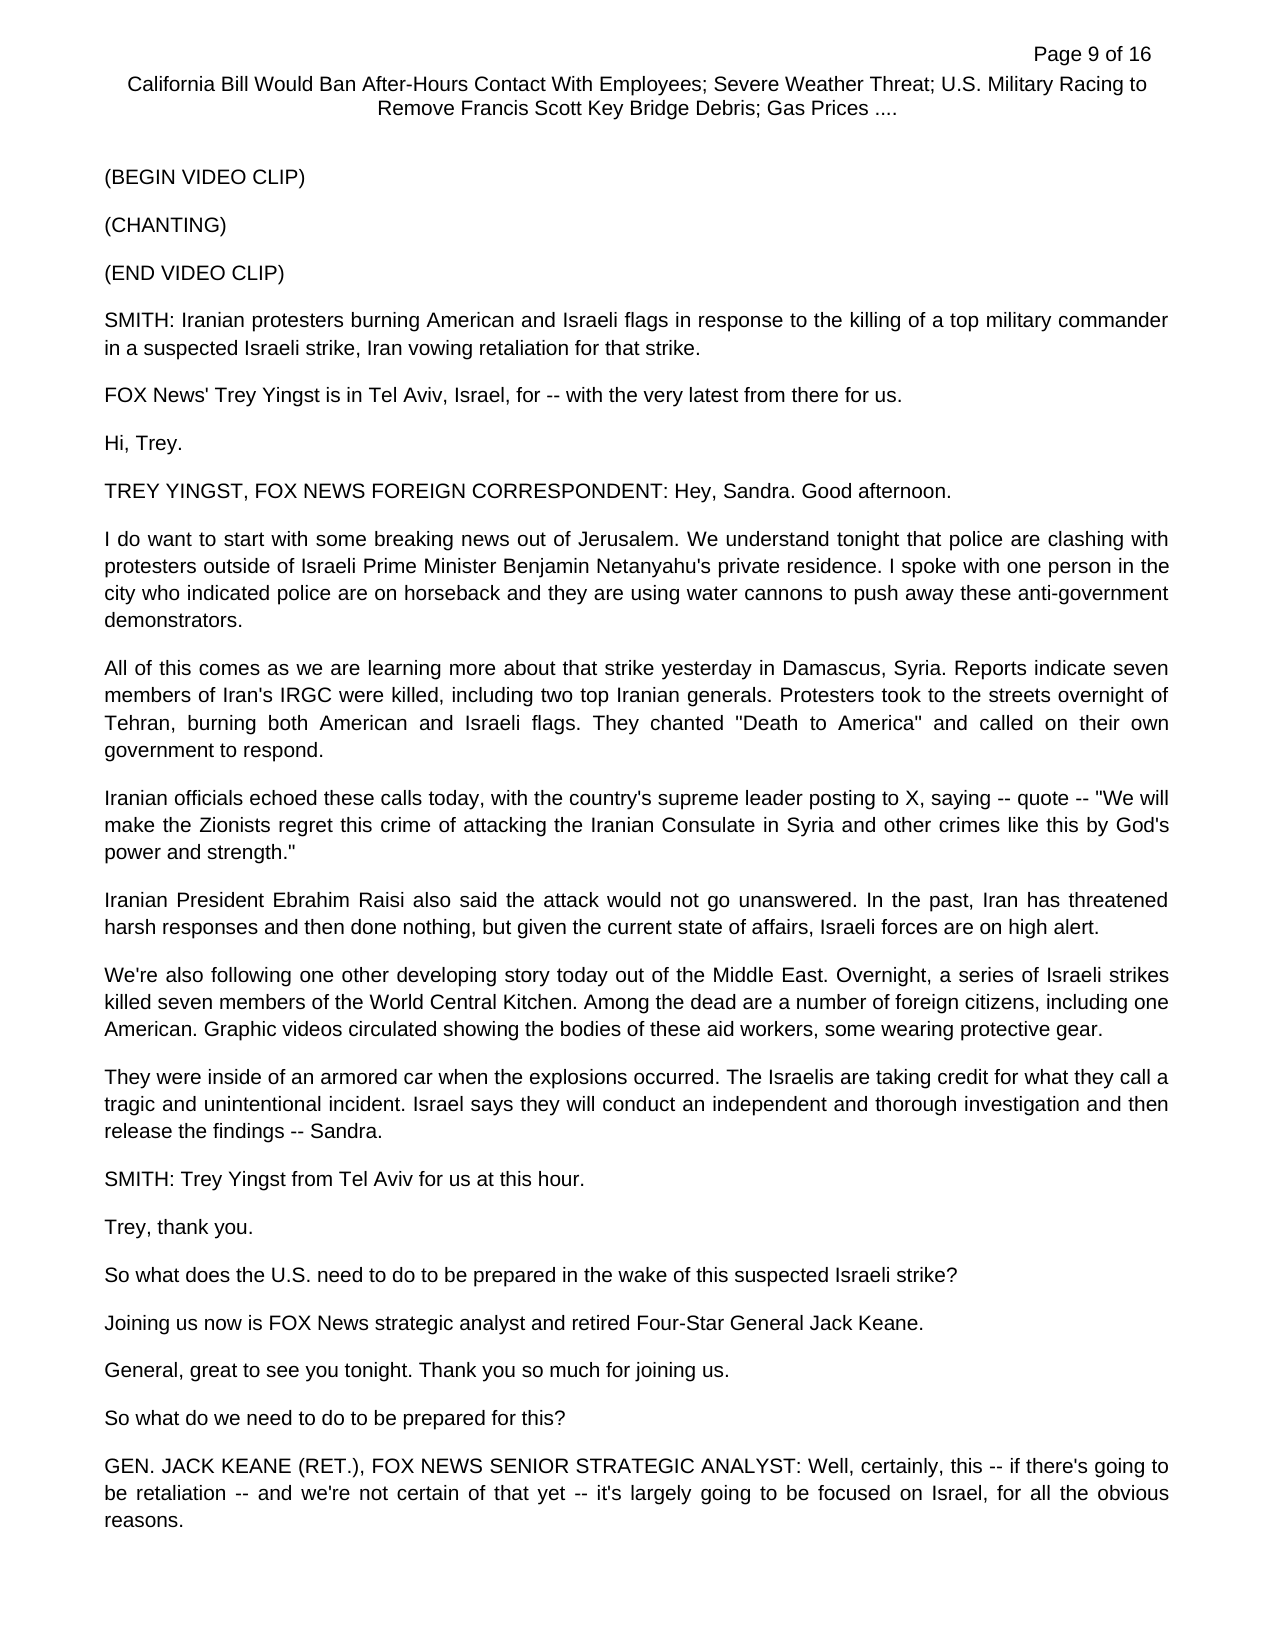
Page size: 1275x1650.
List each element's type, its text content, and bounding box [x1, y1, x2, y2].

text Trey, thank you. [104, 1211, 1171, 1238]
text (BEGIN VIDEO CLIP) [104, 161, 1171, 188]
text SMITH: Iranian protesters burning American and Israeli flags in response to the killing of a top military commander in a suspected Israeli strike, Iran vowing retaliation for that strike. [104, 305, 1171, 359]
text We're also following one other developing story today out of the Middle East. Overnight, a series of Israeli strikes killed seven members of the World Central Kitchen. Among the dead are a number of foreign citizens, including one American. Graphic videos circulated showing the bodies of these aid workers, some wearing protective gear. [104, 959, 1171, 1041]
text General, great to see you tonight. Thank you so much for joining us. [104, 1355, 1171, 1382]
text (CHANTING) [104, 209, 1171, 236]
text FOX News' Trey Yingst is in Tel Aviv, Israel, for -- with the very latest from there for us. [104, 380, 1171, 407]
text Joining us now is FOX News strategic analyst and retired Four-Star General Jack Keane. [104, 1307, 1171, 1334]
text TREY YINGST, FOX NEWS FOREIGN CORRESPONDENT: Hey, Sandra. Good afternoon. [104, 476, 1171, 503]
text I do want to start with some breaking news out of Jerusalem. We understand tonight that police are clashing with protesters outside of Israeli Prime Minister Benjamin Netanyahu's private residence. I spoke with one person in the city who indicated police are on horseback and they are using water cannons to push away these anti-government demonstrators. [104, 524, 1171, 632]
text (END VIDEO CLIP) [104, 257, 1171, 284]
text So what does the U.S. need to do to be prepared in the wake of this suspected Israeli strike? [104, 1259, 1171, 1286]
text So what do we need to do to be prepared for this? [104, 1403, 1171, 1430]
text Hi, Trey. [104, 428, 1171, 455]
text GEN. JACK KEANE (RET.), FOX NEWS SENIOR STRATEGIC ANALYST: Well, certainly, this -- if there's going to be retaliation -- and we're not certain of that yet -- it's largely going to be focused on Israel, for all the obvious reasons. [104, 1451, 1171, 1532]
text They were inside of an armored car when the explosions occurred. The Israelis are taking credit for what they call a tragic and unintentional incident. Israel says they will conduct an independent and thorough investigation and then release the findings -- Sandra. [104, 1061, 1171, 1143]
text Iranian officials echoed these calls today, with the country's supreme leader posting to X, saying -- quote -- "We will make the Zionists regret this crime of attacking the Iranian Consulate in Syria and other crimes like this by God's power and strength." [104, 782, 1171, 863]
text All of this comes as we are learning more about that strike yesterday in Damascus, Syria. Reports indicate seven members of Iran's IRGC were killed, including two top Iranian generals. Protesters took to the streets overnight of Tehran, burning both American and Israeli flags. They chanted "Death to America" and called on their own government to respond. [104, 653, 1171, 761]
text Iranian President Ebrahim Raisi also said the attack would not go unanswered. In the past, Iran has threatened harsh responses and then done nothing, but given the current state of affairs, Israeli forces are on high alert. [104, 884, 1171, 938]
text SMITH: Trey Yingst from Tel Aviv for us at this hour. [104, 1163, 1171, 1191]
